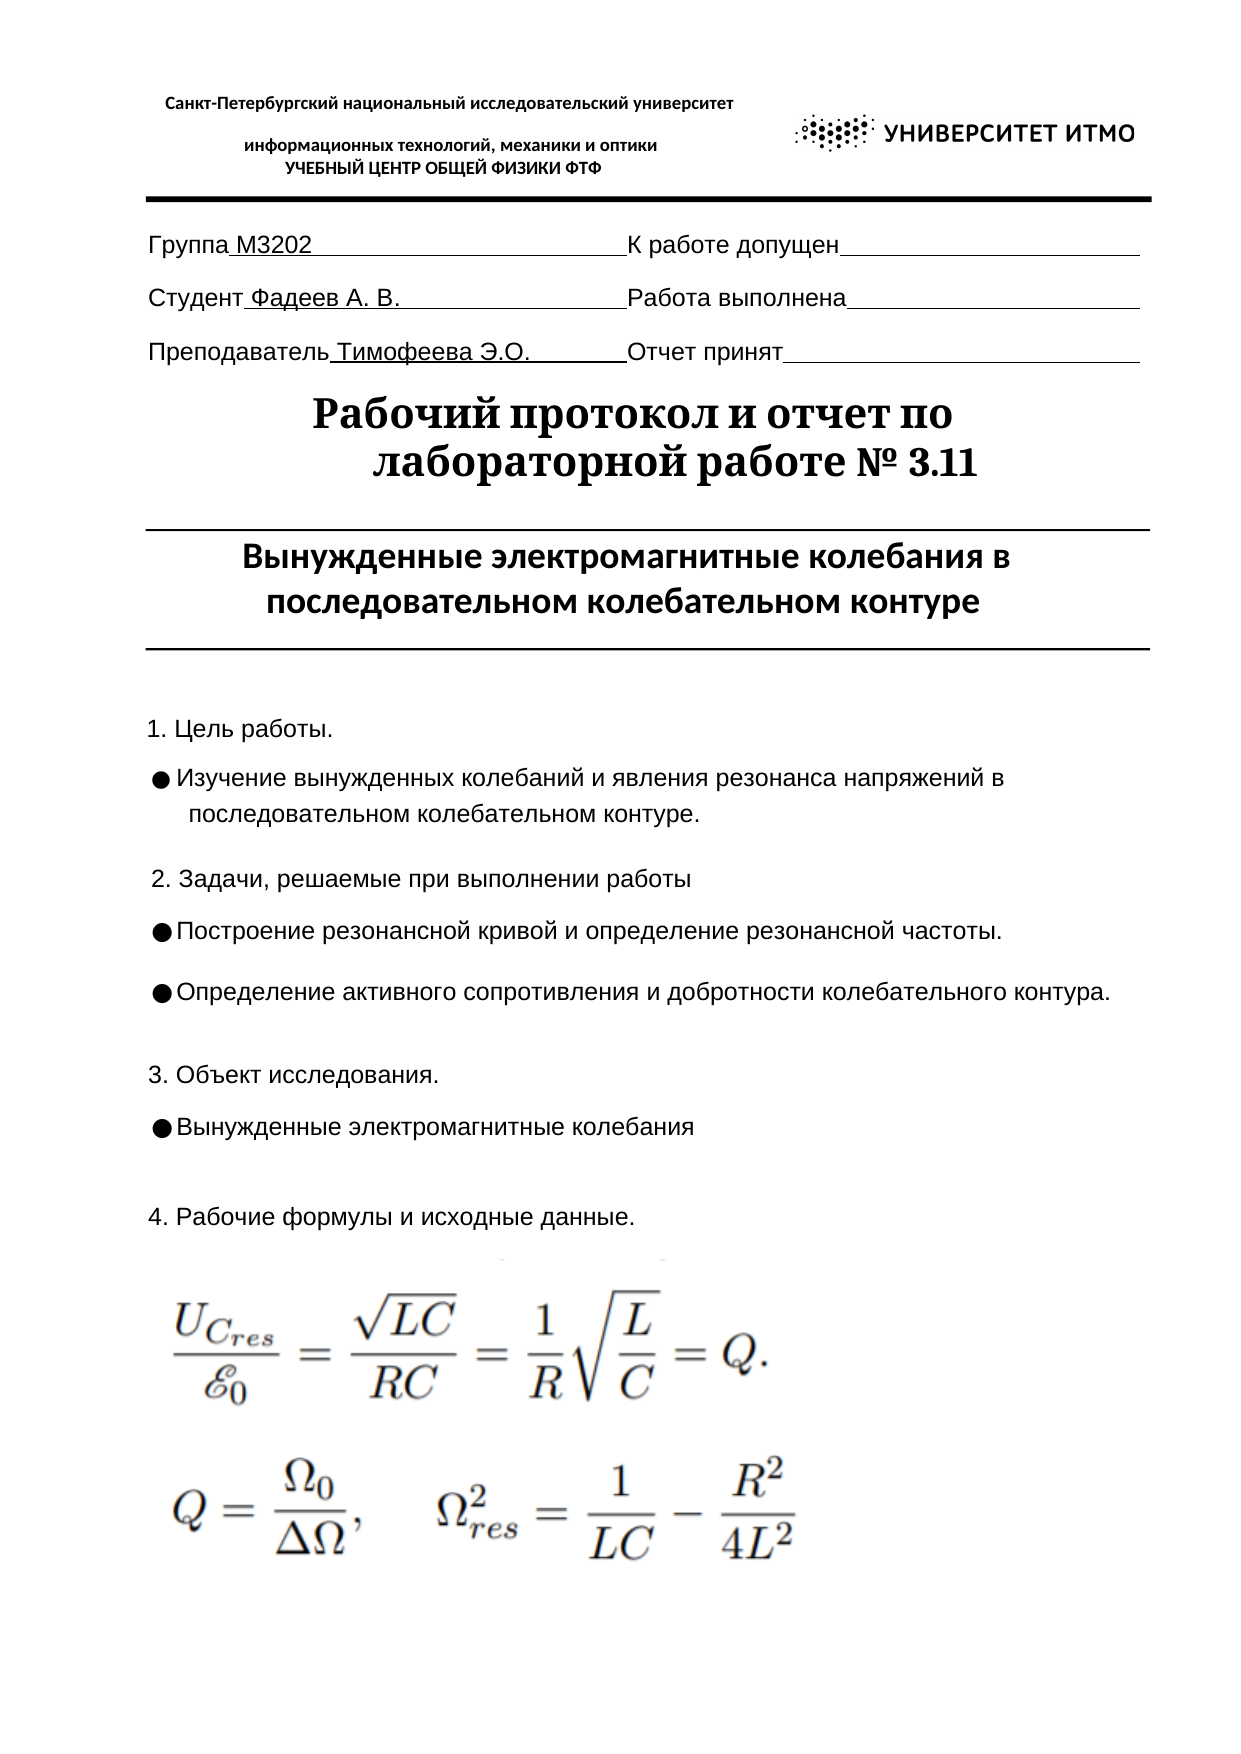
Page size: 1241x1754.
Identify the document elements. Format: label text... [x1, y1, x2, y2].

picture [147, 1425, 398, 1579]
text информационных технологий, механики и оптики УЧЕБНЫЙ ЦЕНТР ОБЩЕЙ ФИЗИКИ ФТФ [244, 114, 1135, 179]
picture [795, 114, 1135, 152]
text Санкт-Петербургский национальный исследовательский университет [165, 91, 1169, 114]
title Рабочий протокол и отчет по лабораторной работе № 3.11 [312, 391, 1169, 486]
picture [404, 1439, 828, 1579]
text 2. Задачи, решаемые при выполнении работы [151, 864, 1169, 893]
picture [147, 1259, 786, 1421]
text Вынужденные электромагнитные колебания в последовательном колебательном контуре [77, 511, 1169, 623]
text 1. Цель работы. [77, 656, 1169, 743]
list Построение резонансной кривой и определение резонансной частоты. [151, 902, 1169, 953]
list Вынужденные электромагнитные колебания [151, 1098, 1169, 1176]
text Группа M3202 К работе допущен Студент Фадеев А. В. Работа выполнена Преподаватель Тимофеева Э.О. Отчет принят [148, 229, 1141, 365]
text 3. Объект исследования. [148, 1060, 1169, 1088]
list Определение активного сопротивления и добротности колебательного контура. [151, 963, 1169, 1041]
list Изучение вынужденных колебаний и явления резонанса напряжений в последовательном колебательном контуре. [151, 752, 1169, 854]
